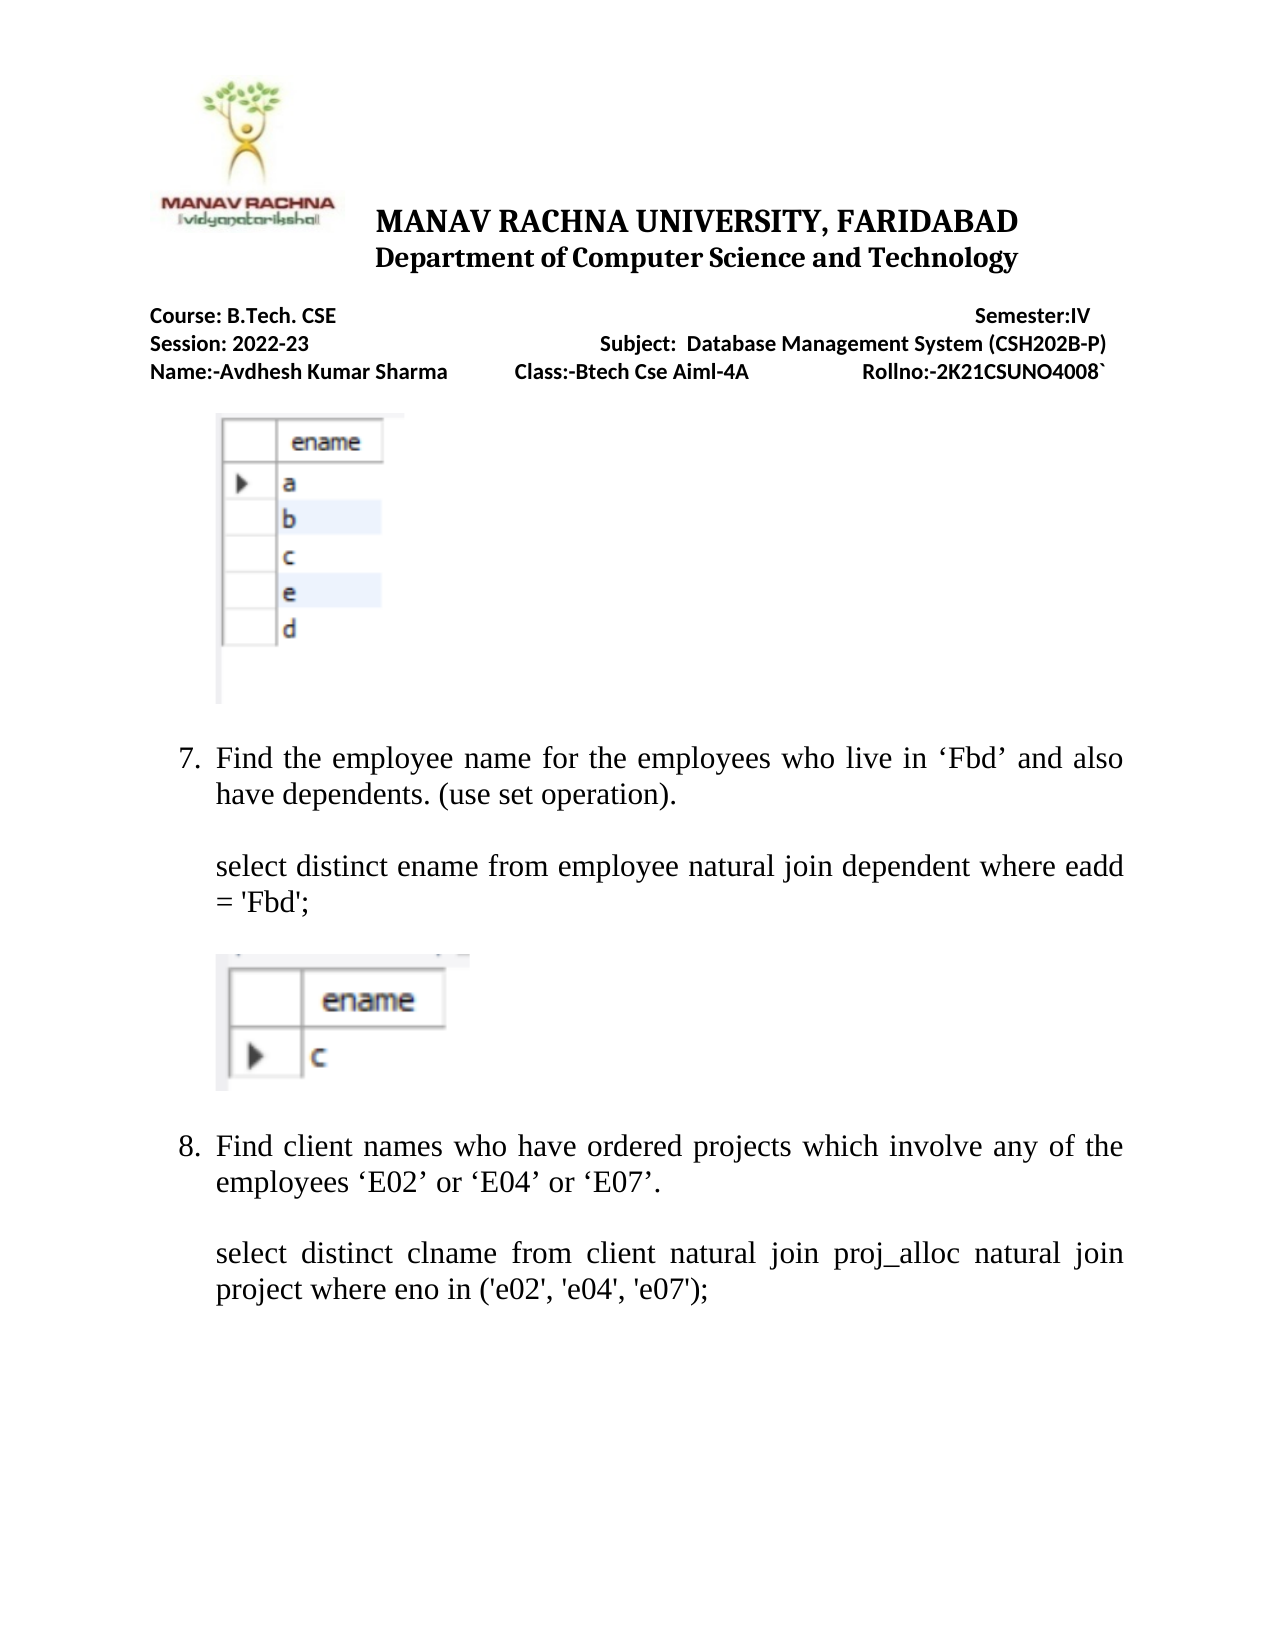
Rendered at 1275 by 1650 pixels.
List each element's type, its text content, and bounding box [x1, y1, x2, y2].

text select distinct clname from client natural join proj_alloc natural join project where eno in ('e02', 'e04', 'e07'); [216, 1235, 1125, 1307]
picture [215, 954, 470, 1091]
list Find the employee name for the employees who live in ‘Fbd’ and also have dependents. (use set operation). [178, 739, 1125, 811]
list Find client names who have ordered projects which involve any of the employees ‘E02’ or ‘E04’ or ‘E07’. [178, 1127, 1125, 1199]
picture [215, 413, 405, 704]
picture [150, 75, 346, 233]
text select distinct ename from employee natural join dependent where eadd = 'Fbd'; [216, 847, 1125, 919]
